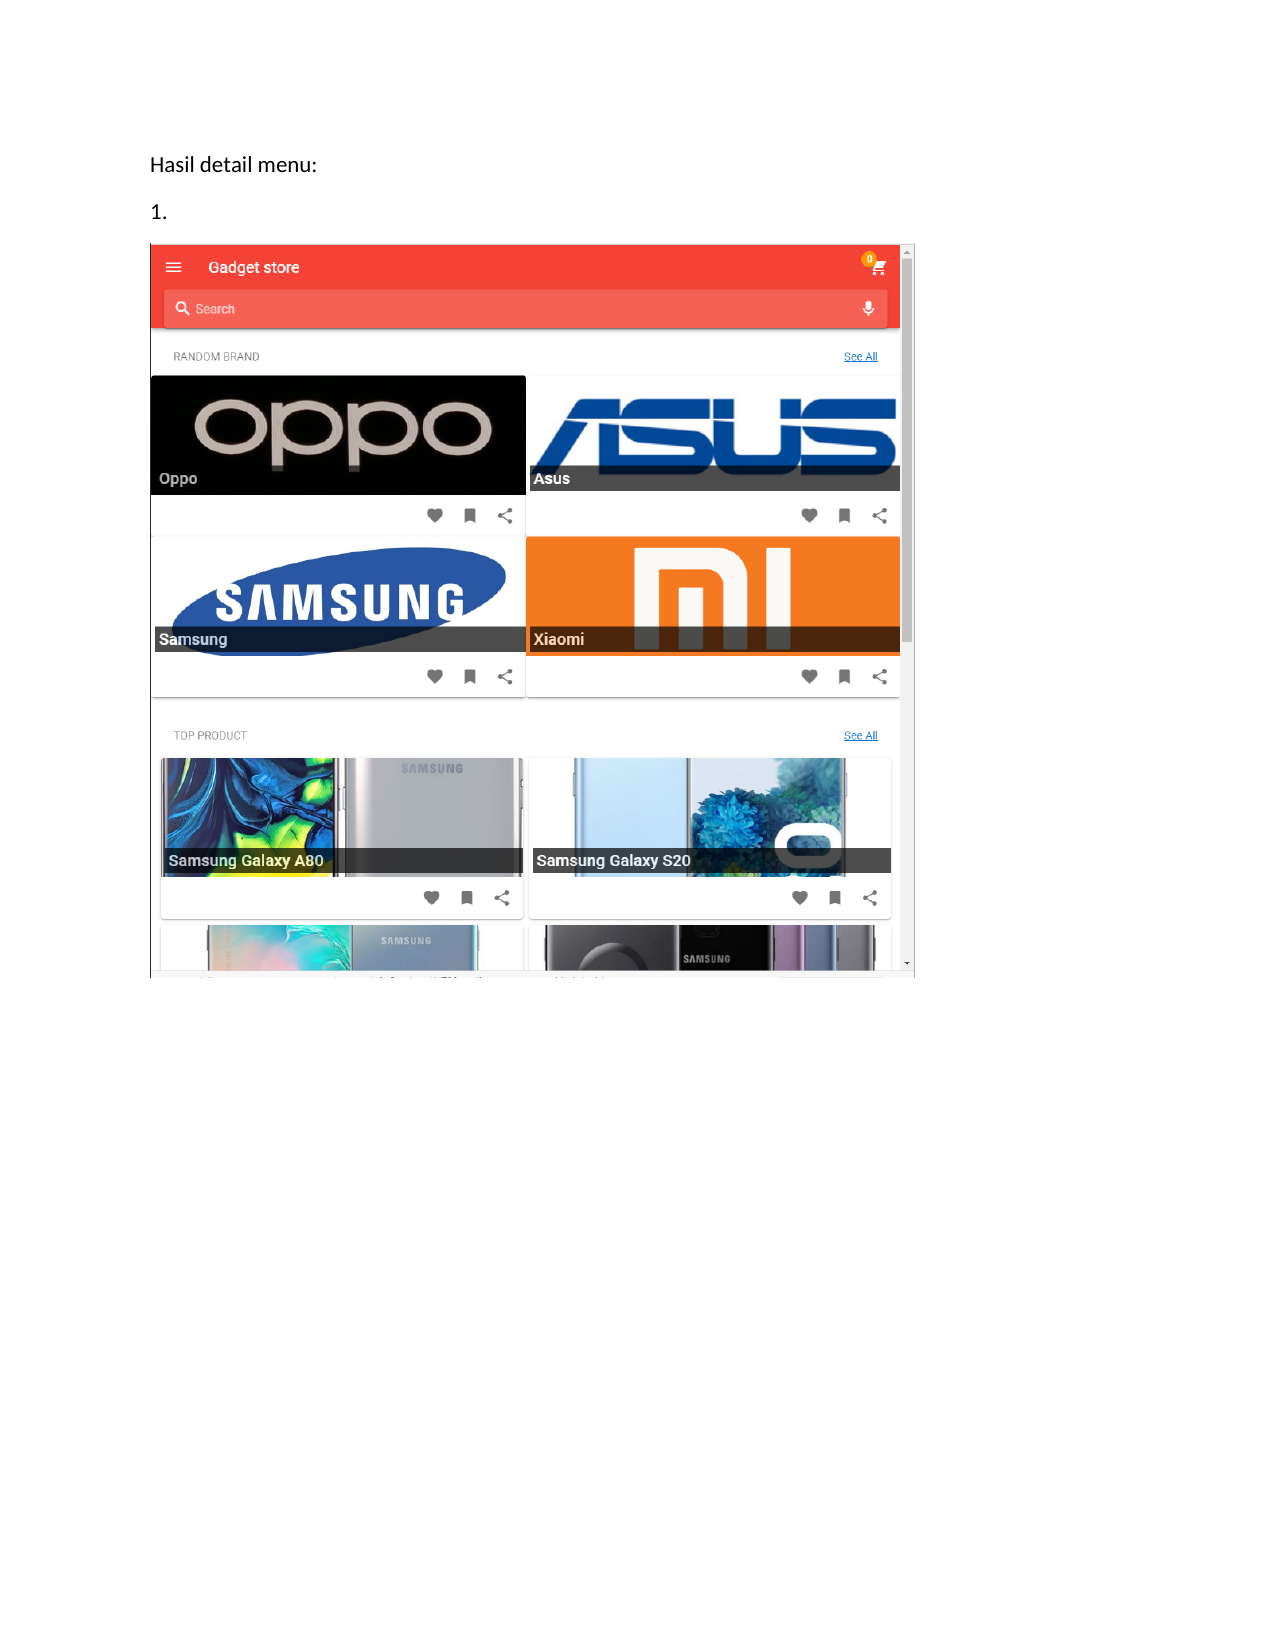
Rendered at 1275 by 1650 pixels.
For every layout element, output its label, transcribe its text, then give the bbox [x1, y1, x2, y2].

text 1. [150, 197, 1125, 225]
text Hasil detail menu: [150, 150, 1125, 178]
picture [150, 243, 915, 978]
